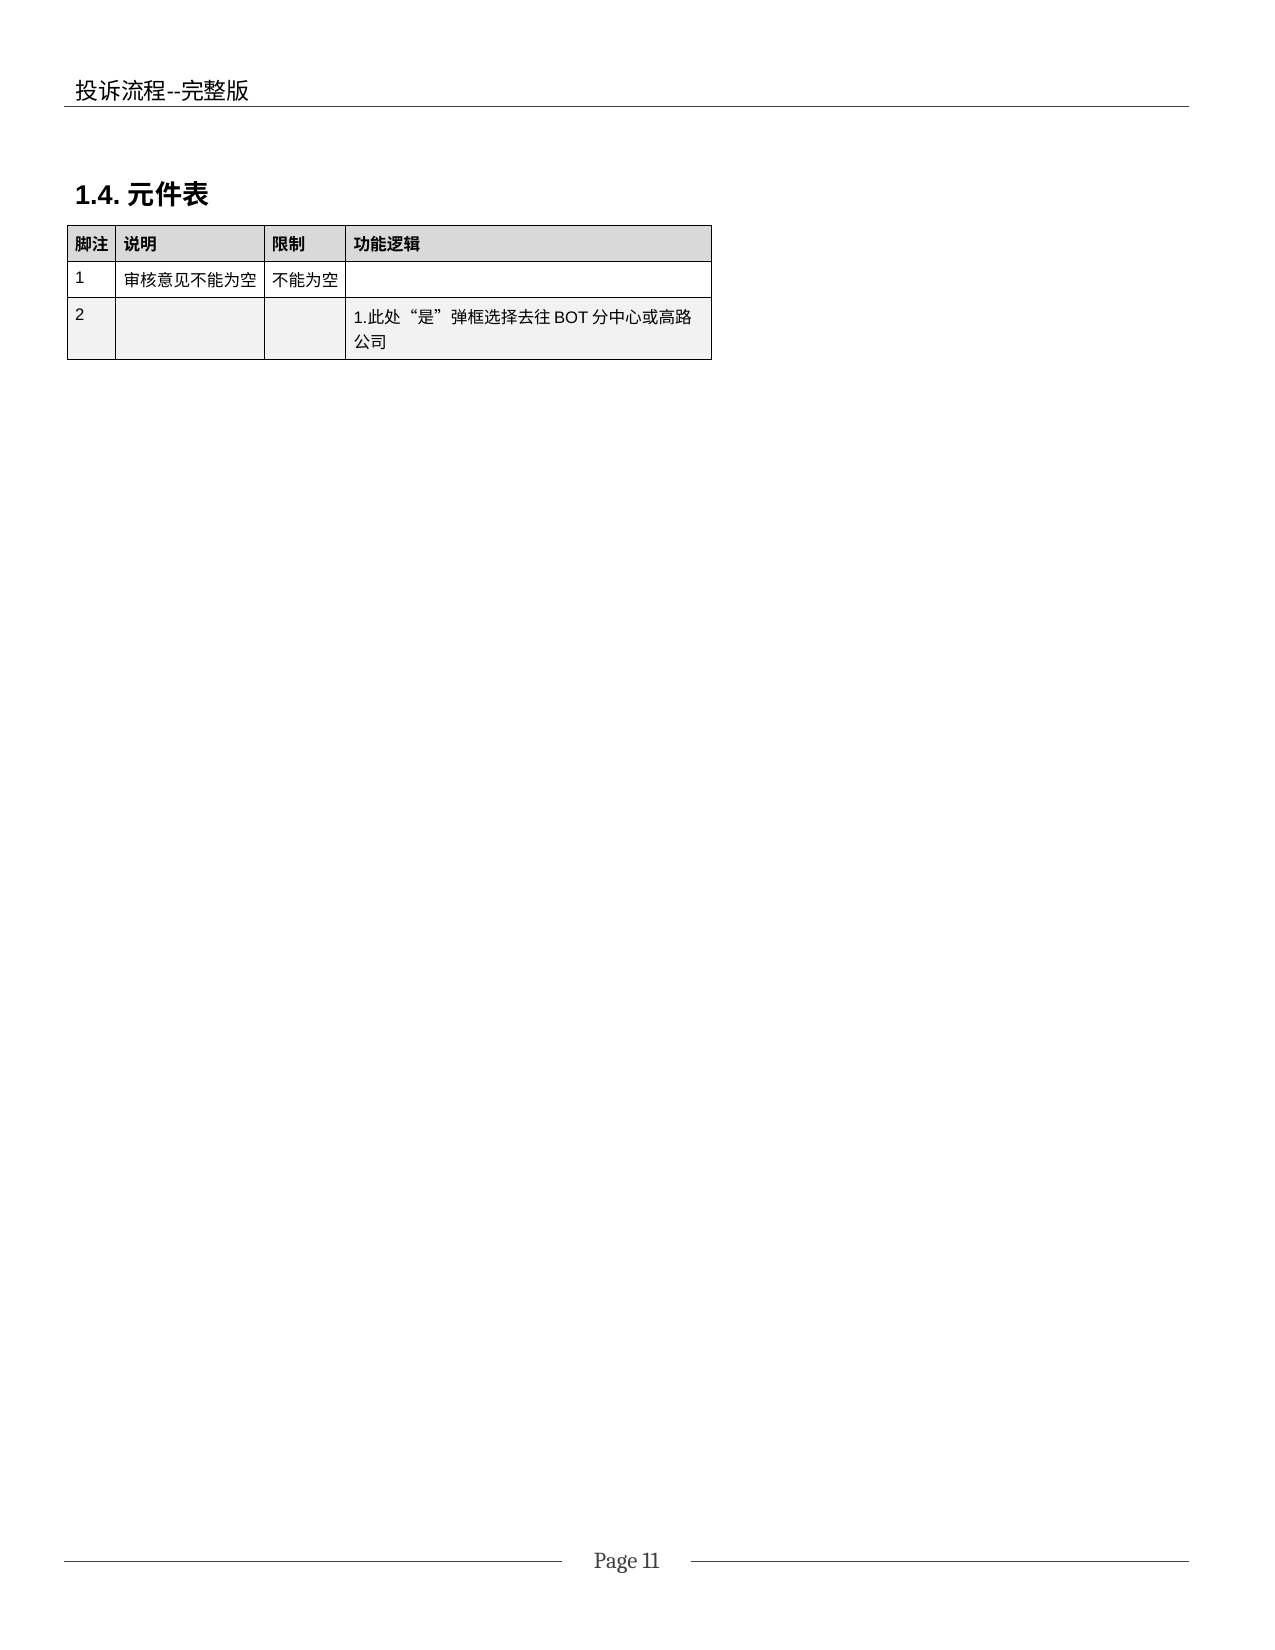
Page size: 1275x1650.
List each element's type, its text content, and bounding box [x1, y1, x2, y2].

table_cell [116, 298, 264, 359]
table_cell 1.此处“是”弹框选择去往BOT分中心或高路公司 [346, 298, 711, 359]
table_header 脚注 [68, 226, 115, 261]
table_cell 审核意见不能为空 [116, 262, 264, 297]
subtitle 元件表 [75, 175, 1200, 212]
table_header 说明 [116, 226, 264, 261]
table_cell [265, 298, 345, 359]
table_cell 2 [68, 298, 115, 359]
table_header 功能逻辑 [346, 226, 711, 261]
table_header 限制 [265, 226, 345, 261]
table_cell [346, 262, 711, 297]
table_cell 不能为空 [265, 262, 345, 297]
table_cell 1 [68, 262, 115, 297]
